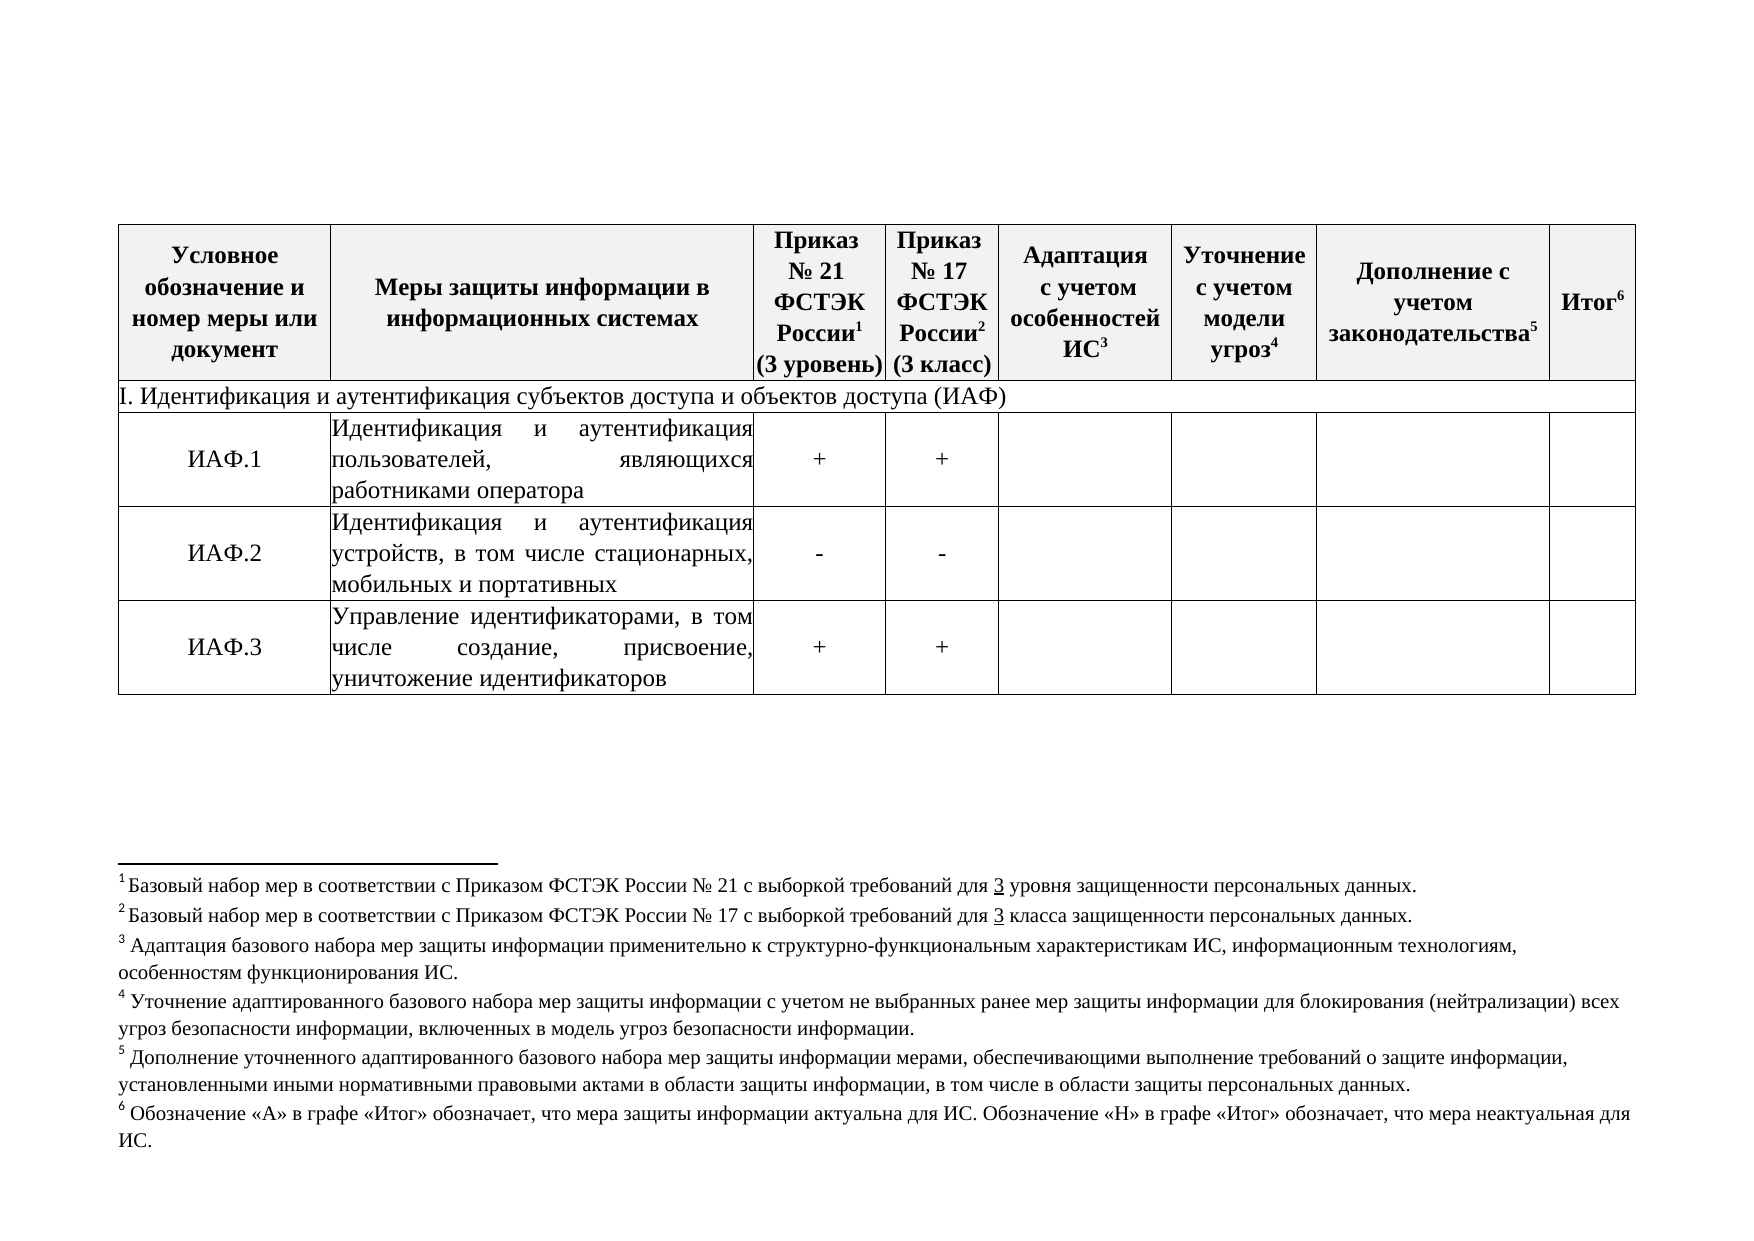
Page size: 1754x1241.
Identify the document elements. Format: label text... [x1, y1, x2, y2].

table_cell - [886, 507, 998, 600]
table_cell [1550, 601, 1635, 694]
table_cell [1550, 413, 1635, 506]
table_cell [1172, 507, 1316, 600]
table_header Меры защиты информации в информационных системах [331, 225, 753, 380]
table_cell [1317, 413, 1549, 506]
table_cell ИАФ.3 [119, 601, 330, 694]
table_cell [1317, 507, 1549, 600]
table_header Адаптация с учетом особенностей ИС [999, 225, 1171, 380]
table_cell + [886, 601, 998, 694]
table_cell + [754, 413, 885, 506]
table_cell [999, 507, 1171, 600]
table_cell [999, 601, 1171, 694]
table_cell ИАФ.2 [119, 507, 330, 600]
table_cell ИАФ.1 [119, 413, 330, 506]
table_cell [1317, 601, 1549, 694]
table_cell + [754, 601, 885, 694]
table_header Приказ № 17 ФСТЭК России (3 класс) [886, 225, 998, 380]
table_cell Идентификация и аутентификация устройств, в том числе стационарных, мобильных и портативных [331, 507, 753, 600]
table_cell + [886, 413, 998, 506]
table_cell Управление идентификаторами, в том числе создание, присвоение, уничтожение идентификаторов [331, 601, 753, 694]
table_header Итог [1550, 225, 1635, 380]
table_cell [1550, 507, 1635, 600]
table_cell [999, 413, 1171, 506]
table_header Дополнение с учетом законодательства [1317, 225, 1549, 380]
table_header Условное обозначение и номер меры или документ [119, 225, 330, 380]
table_cell Идентификация и аутентификация пользователей, являющихся работниками оператора [331, 413, 753, 506]
table_header Уточнение с учетом модели угроз [1172, 225, 1316, 380]
table_cell I. Идентификация и аутентификация субъектов доступа и объектов доступа (ИАФ) [119, 381, 1635, 412]
table_cell [1172, 413, 1316, 506]
table_cell [1172, 601, 1316, 694]
table_cell - [754, 507, 885, 600]
table_header Приказ № 21 ФСТЭК России (3 уровень) [754, 225, 885, 380]
